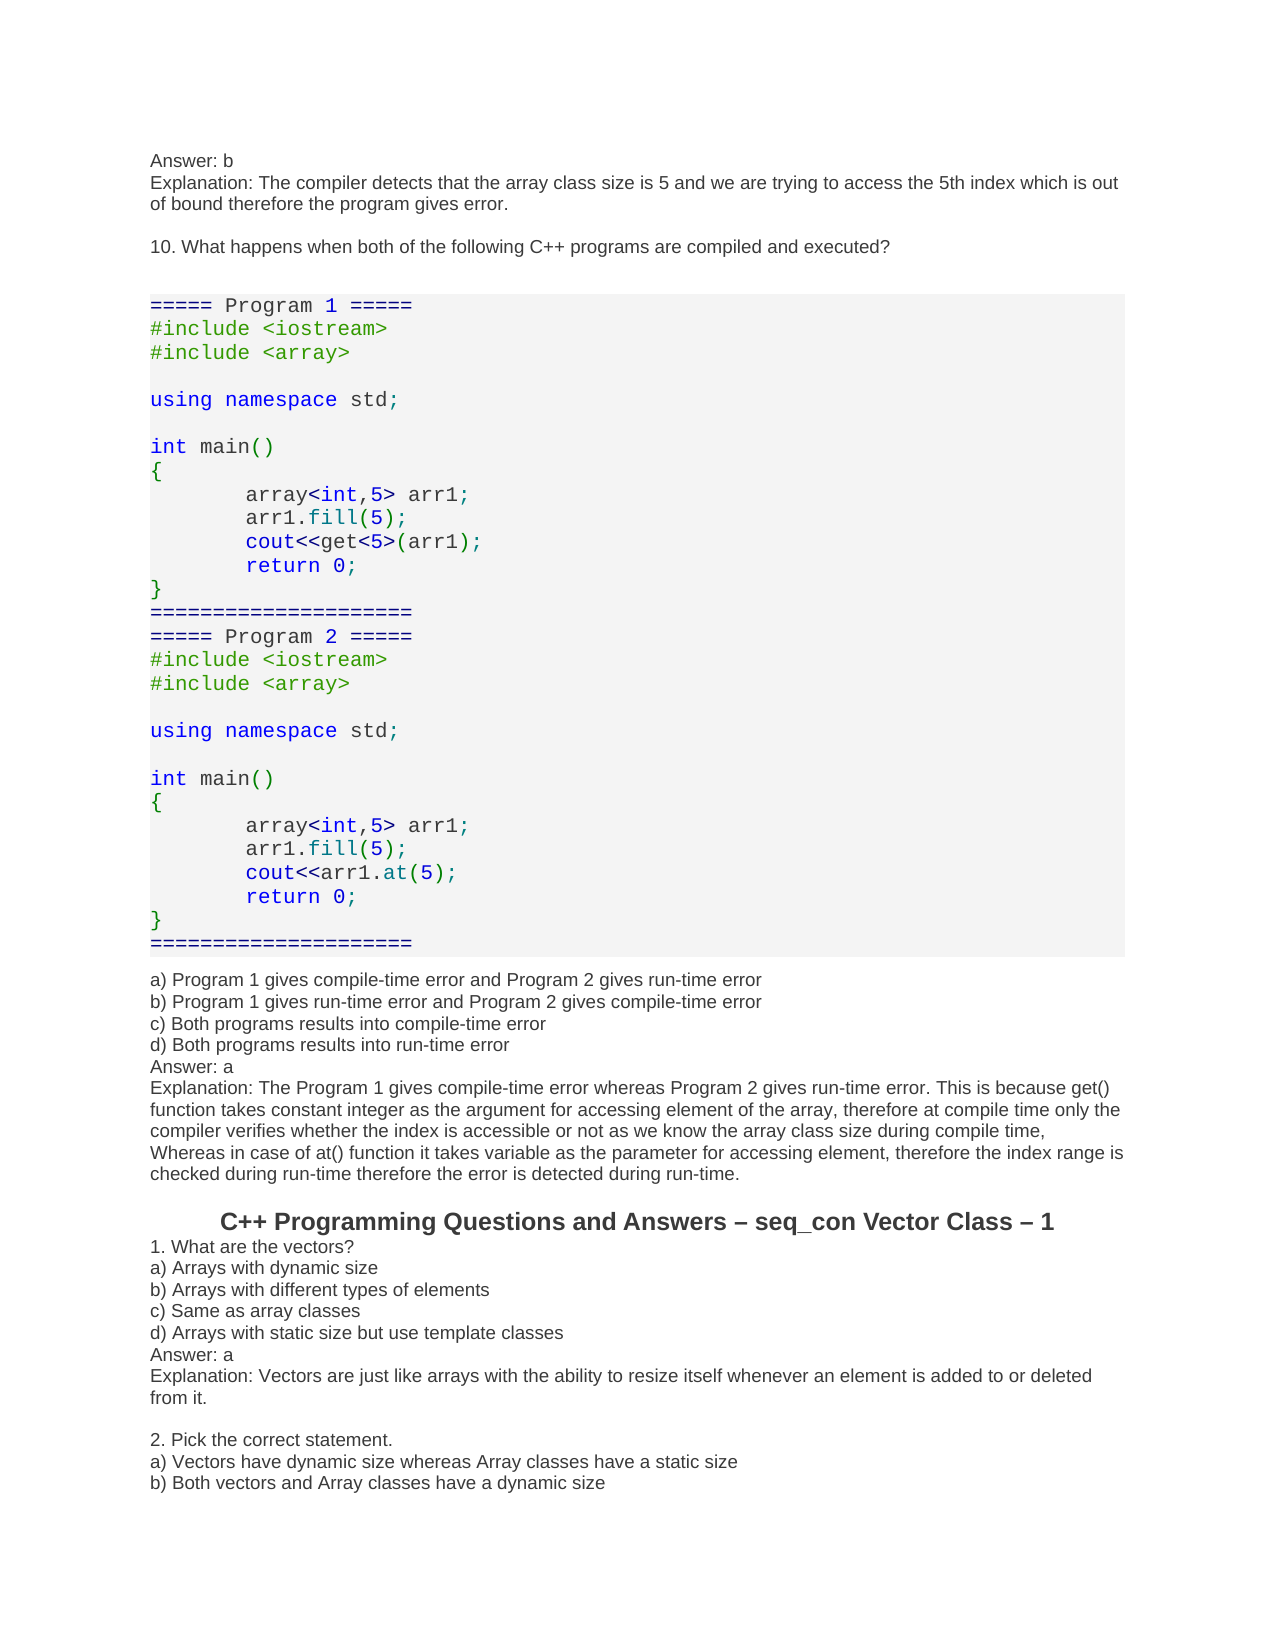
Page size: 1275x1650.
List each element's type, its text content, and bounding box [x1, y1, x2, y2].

text ===================== [150, 602, 1125, 626]
text int main() [150, 767, 1125, 791]
text Answer: b Explanation: The compiler detects that the array class size is 5 and we are trying to access the 5th index which is out of bound therefore the program gives error. [150, 150, 1125, 215]
text return 0; [150, 886, 1125, 909]
text ===================== [150, 933, 1125, 957]
text 1. What are the vectors? a) Arrays with dynamic size b) Arrays with different types of elements c) Same as array classes d) Arrays with static size but use template classes [150, 1236, 1125, 1343]
text using namespace std; [150, 389, 1125, 413]
text arr1.fill(5); [150, 507, 1125, 531]
text 10. What happens when both of the following C++ programs are compiled and executed? [150, 236, 1125, 257]
text cout<<arr1.at(5); [150, 862, 1125, 886]
text using namespace std; [150, 720, 1125, 744]
text ===== Program 1 ===== [150, 294, 1125, 318]
text Answer: a Explanation: The Program 1 gives compile-time error whereas Program 2 gives run-time error. This is because get() function takes constant integer as the argument for accessing element of the array, therefore at compile time only the compiler verifies whether the index is accessible or not as we know the array class size during compile time, Whereas in case of at() function it takes variable as the parameter for accessing element, therefore the index range is checked during run-time therefore the error is detected during run-time. [150, 1055, 1125, 1185]
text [150, 1429, 1125, 1494]
text } [150, 909, 1125, 933]
text { [150, 791, 1125, 815]
text arr1.fill(5); [150, 838, 1125, 862]
text #include <iostream> [150, 318, 1125, 342]
text array<int,5> arr1; [150, 815, 1125, 838]
text { [150, 460, 1125, 484]
text array<int,5> arr1; [150, 484, 1125, 507]
text int main() [150, 436, 1125, 460]
text return 0; [150, 555, 1125, 578]
text #include <array> [150, 673, 1125, 697]
text cout<<get<5>(arr1); [150, 531, 1125, 555]
subtitle C++ Programming Questions and Answers – seq_con Vector Class – 1 [150, 1206, 1125, 1236]
text Answer: a Explanation: Vectors are just like arrays with the ability to resize itself whenever an element is added to or deleted from it. [150, 1343, 1125, 1408]
text #include <iostream> [150, 649, 1125, 673]
text ===== Program 2 ===== [150, 626, 1125, 649]
text a) Program 1 gives compile-time error and Program 2 gives run-time error b) Program 1 gives run-time error and Program 2 gives compile-time error c) Both programs results into compile-time error d) Both programs results into run-time error [150, 969, 1125, 1055]
text #include <array> [150, 342, 1125, 366]
text } [150, 578, 1125, 602]
